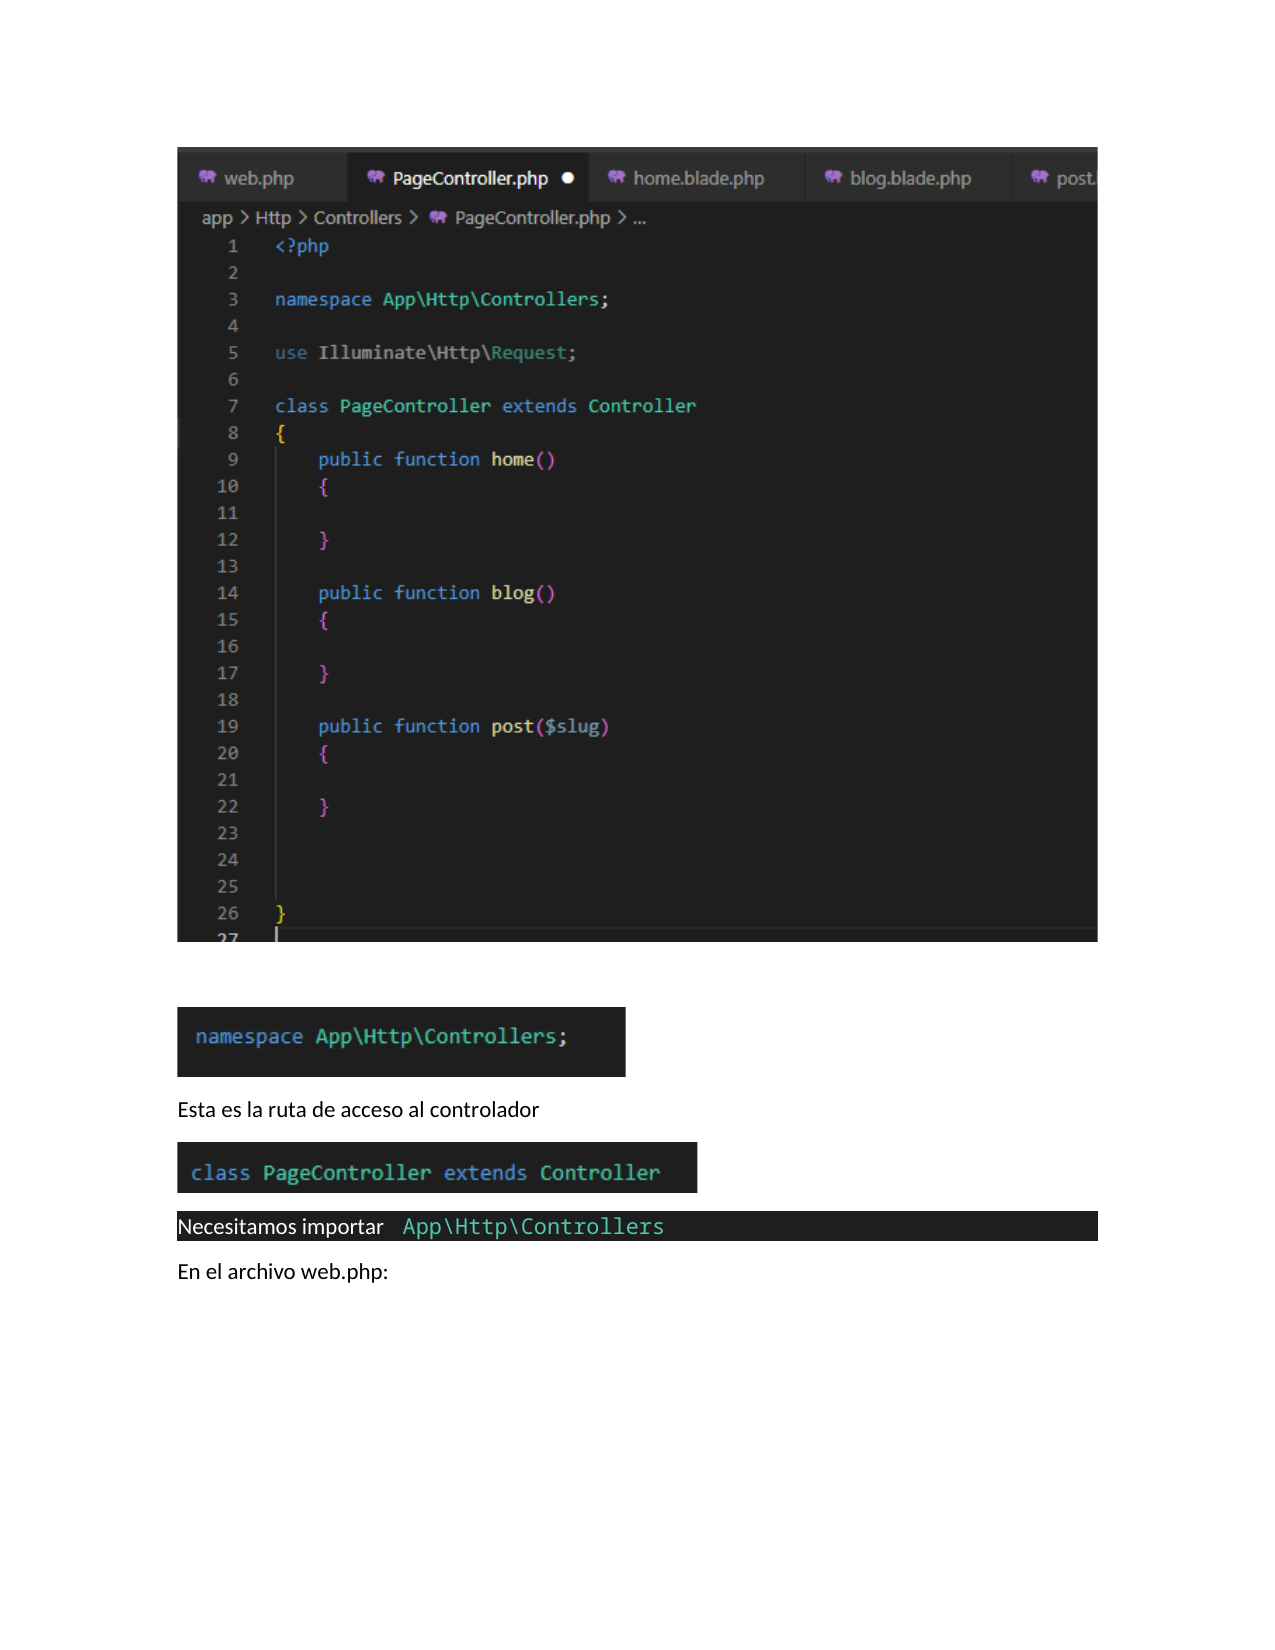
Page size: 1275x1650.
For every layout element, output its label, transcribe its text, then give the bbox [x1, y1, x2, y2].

picture [177, 1142, 698, 1193]
text En el archivo web.php: [177, 1257, 1098, 1286]
picture [177, 147, 1098, 942]
text Necesitamos importar App\Http\Controllers [177, 1211, 1098, 1241]
text Esta es la ruta de acceso al controlador [177, 1095, 1098, 1123]
picture [177, 1007, 626, 1077]
